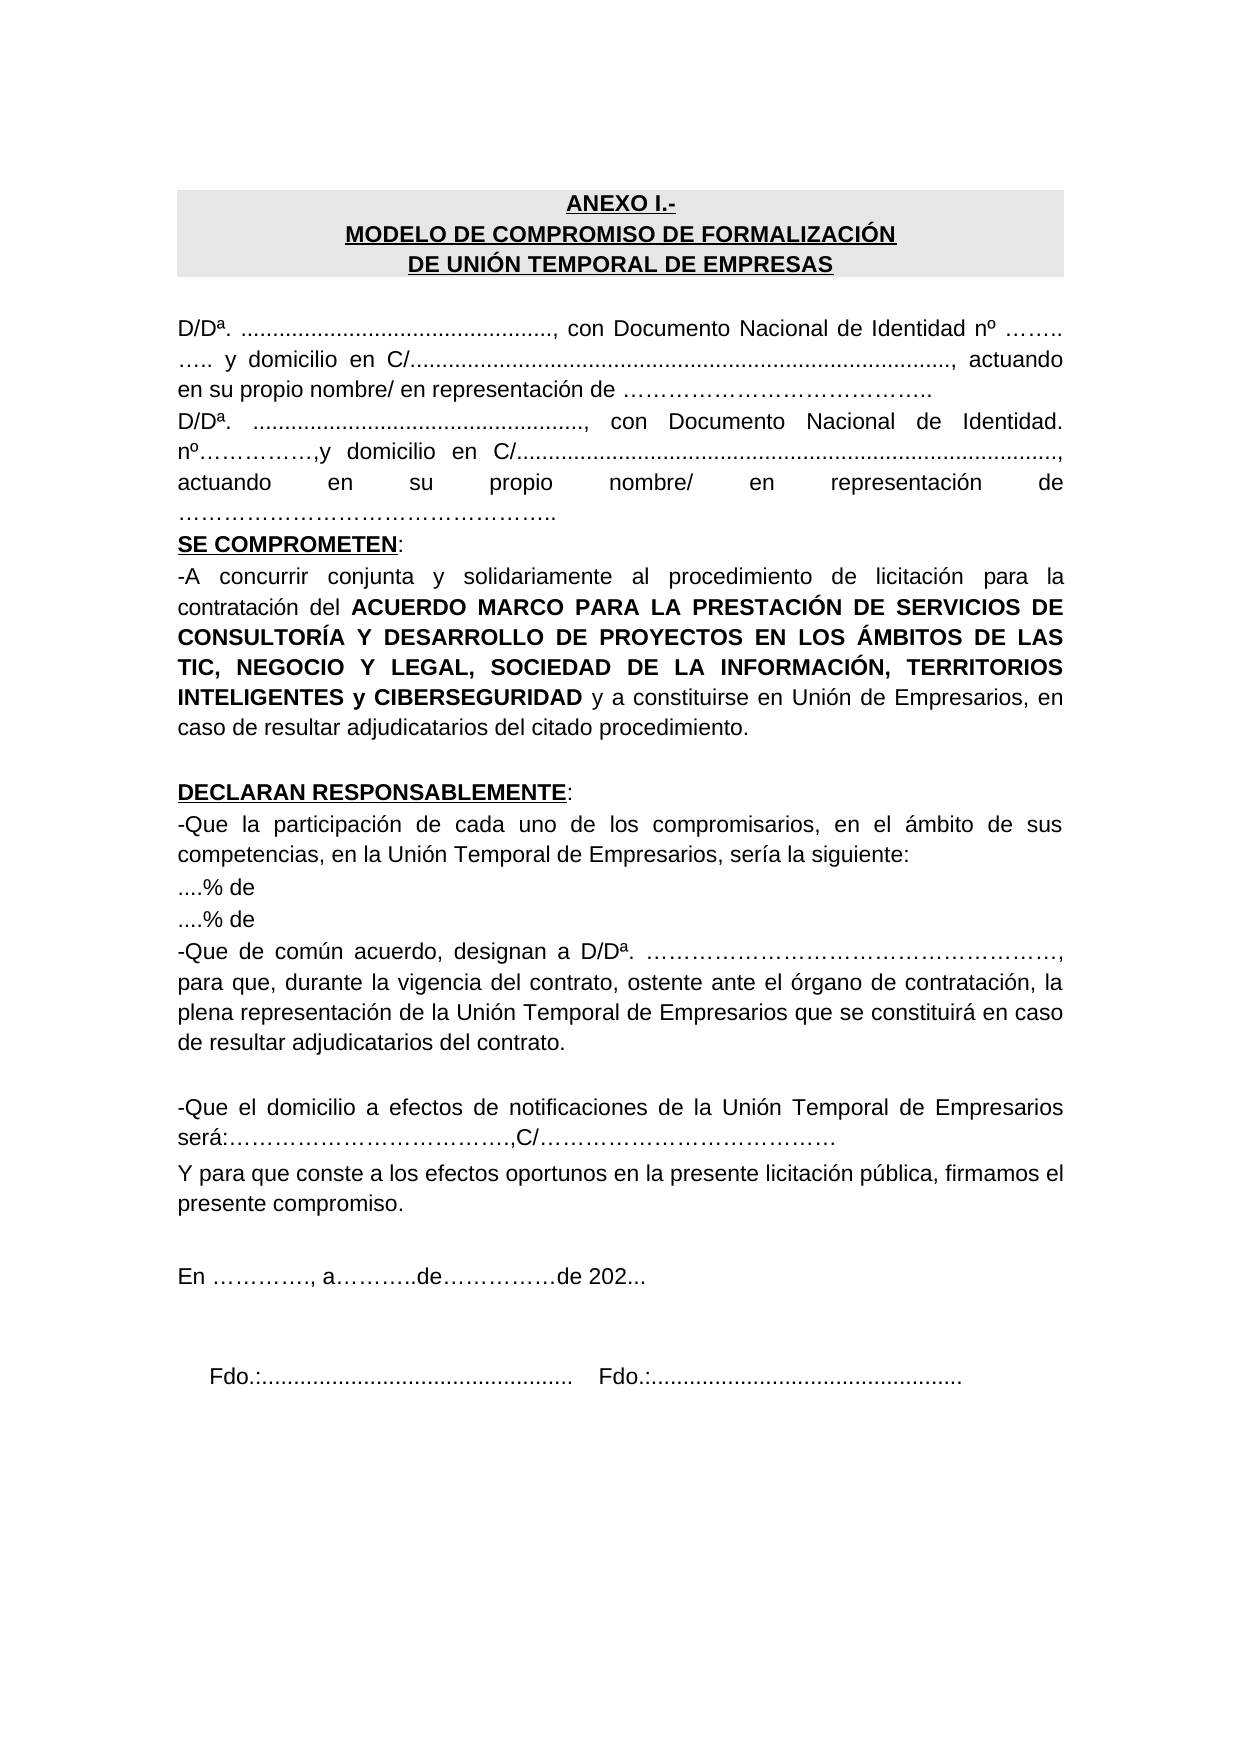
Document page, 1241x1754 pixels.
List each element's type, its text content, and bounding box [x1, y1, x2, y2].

text DE UNIÓN TEMPORAL DE EMPRESAS [177, 251, 1064, 277]
text ....% de [177, 906, 1064, 932]
text -Que la participación de cada uno de los compromisarios, en el ámbito de sus competencias, en la Unión Temporal de Empresarios, sería la siguiente: [177, 811, 1064, 868]
text -A concurrir conjunta y solidariamente al procedimiento de licitación para la contratación del ACUERDO MARCO PARA LA PRESTACIÓN DE SERVICIOS DE CONSULTORÍA Y DESARROLLO DE PROYECTOS EN LOS ÁMBITOS DE LAS TIC, NEGOCIO Y LEGAL, SOCIEDAD DE LA INFORMACIÓN, TERRITORIOS INTELIGENTES y CIBERSEGURIDAD y a constituirse en Unión de Empresarios, en caso de resultar adjudicatarios del citado procedimiento. [177, 563, 1064, 741]
text DECLARAN RESPONSABLEMENTE: [177, 779, 1064, 805]
text Y para que conste a los efectos oportunos en la presente licitación pública, firmamos el presente compromiso. [177, 1160, 1064, 1217]
text En …………., a………..de……………de 202... [177, 1263, 1064, 1289]
text -Que de común acuerdo, designan a D/Dª. ………………………………………………, para que, durante la vigencia del contrato, ostente ante el órgano de contratación, la plena representación de la Unión Temporal de Empresarios que se constituirá en caso de resultar adjudicatarios del contrato. [177, 938, 1064, 1055]
text ANEXO I.- [177, 190, 1064, 217]
text SE COMPROMETEN: [177, 531, 1064, 557]
text MODELO DE COMPROMISO DE FORMALIZACIÓN [177, 221, 1064, 247]
text Fdo.:................................................. Fdo.:................................................. [177, 1363, 1064, 1389]
text D/Dª. ...................................................., con Documento Nacional de Identidad. nº……………,y domicilio en C/....................................................................................., actuando en su propio nombre/ en representación de ………………………………………….. [177, 408, 1064, 525]
text -Que el domicilio a efectos de notificaciones de la Unión Temporal de Empresarios será:……………………………….,C/………………………………… [177, 1093, 1064, 1150]
text D/Dª. ................................................., con Documento Nacional de Identidad nº ……..….. y domicilio en C/....................................................................................., actuando en su propio nombre/ en representación de ………………………………….. [177, 315, 1064, 402]
text ....% de [177, 874, 1064, 900]
